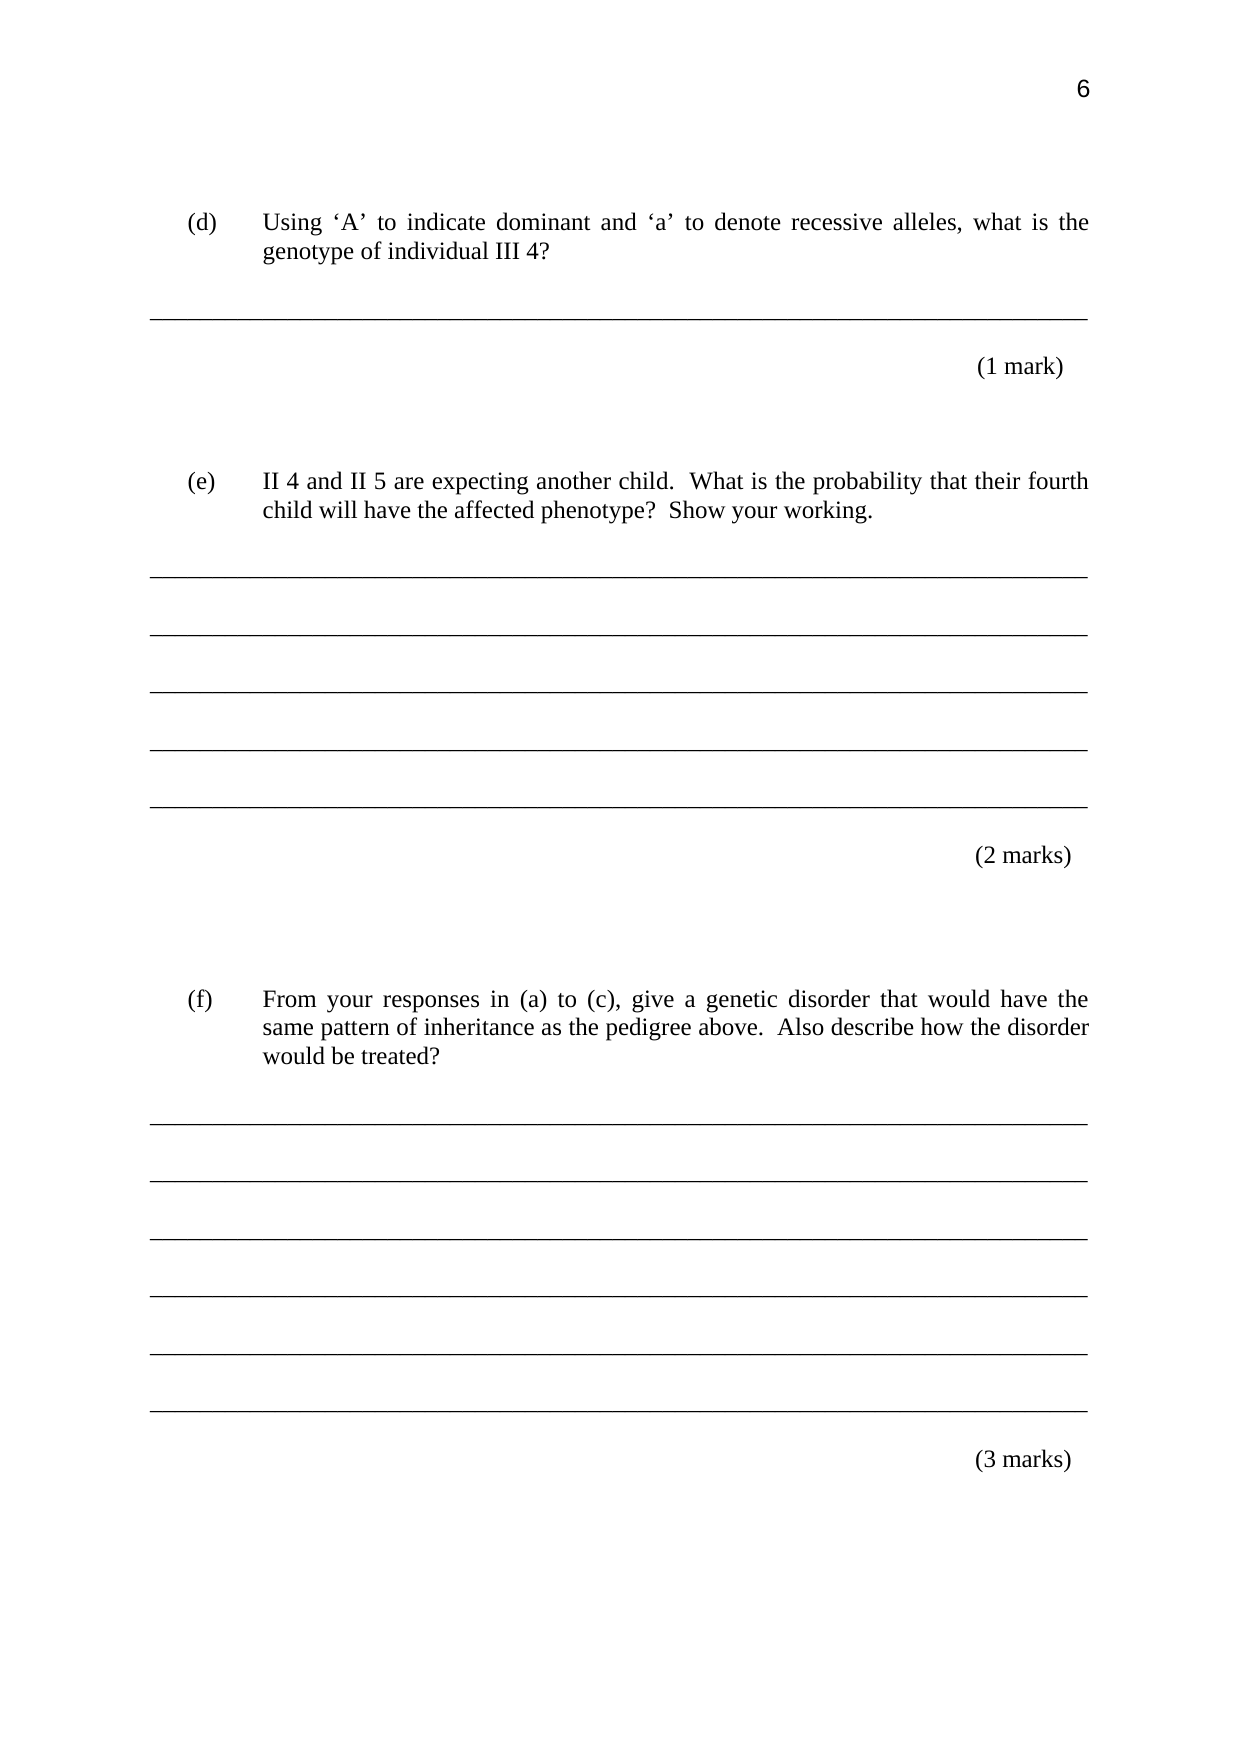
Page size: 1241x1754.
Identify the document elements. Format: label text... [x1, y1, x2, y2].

text ______________________________________________________________________________________________________________________________________________________ [150, 725, 1090, 811]
text ______________________________________________________________________________________________________________________________________________________ [150, 1329, 1090, 1415]
text ____________________________________________________________________________________________________________________________________________________________________________________________________________________________________________________________________________________________________________ [150, 1099, 1090, 1300]
text ______________________________________________________________________________________________________________________________________________________ [150, 610, 1090, 696]
list Using ‘A’ to indicate dominant and ‘a’ to denote recessive alleles, what is the genotype of individual III 4? [187, 207, 1090, 265]
text ___________________________________________________________________________ [150, 552, 1090, 581]
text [150, 294, 1090, 322]
text (2 marks) [150, 840, 1090, 869]
text (3 marks) [150, 1444, 1090, 1472]
list From your responses in (a) to (c), give a genetic disorder that would have the same pattern of inheritance as the pedigree above. Also describe how the disorder would be treated? [187, 984, 1090, 1070]
text (1 mark) [975, 351, 1090, 380]
list II 4 and II 5 are expecting another child. What is the probability that their fourth child will have the affected phenotype? Show your working. [187, 466, 1090, 524]
